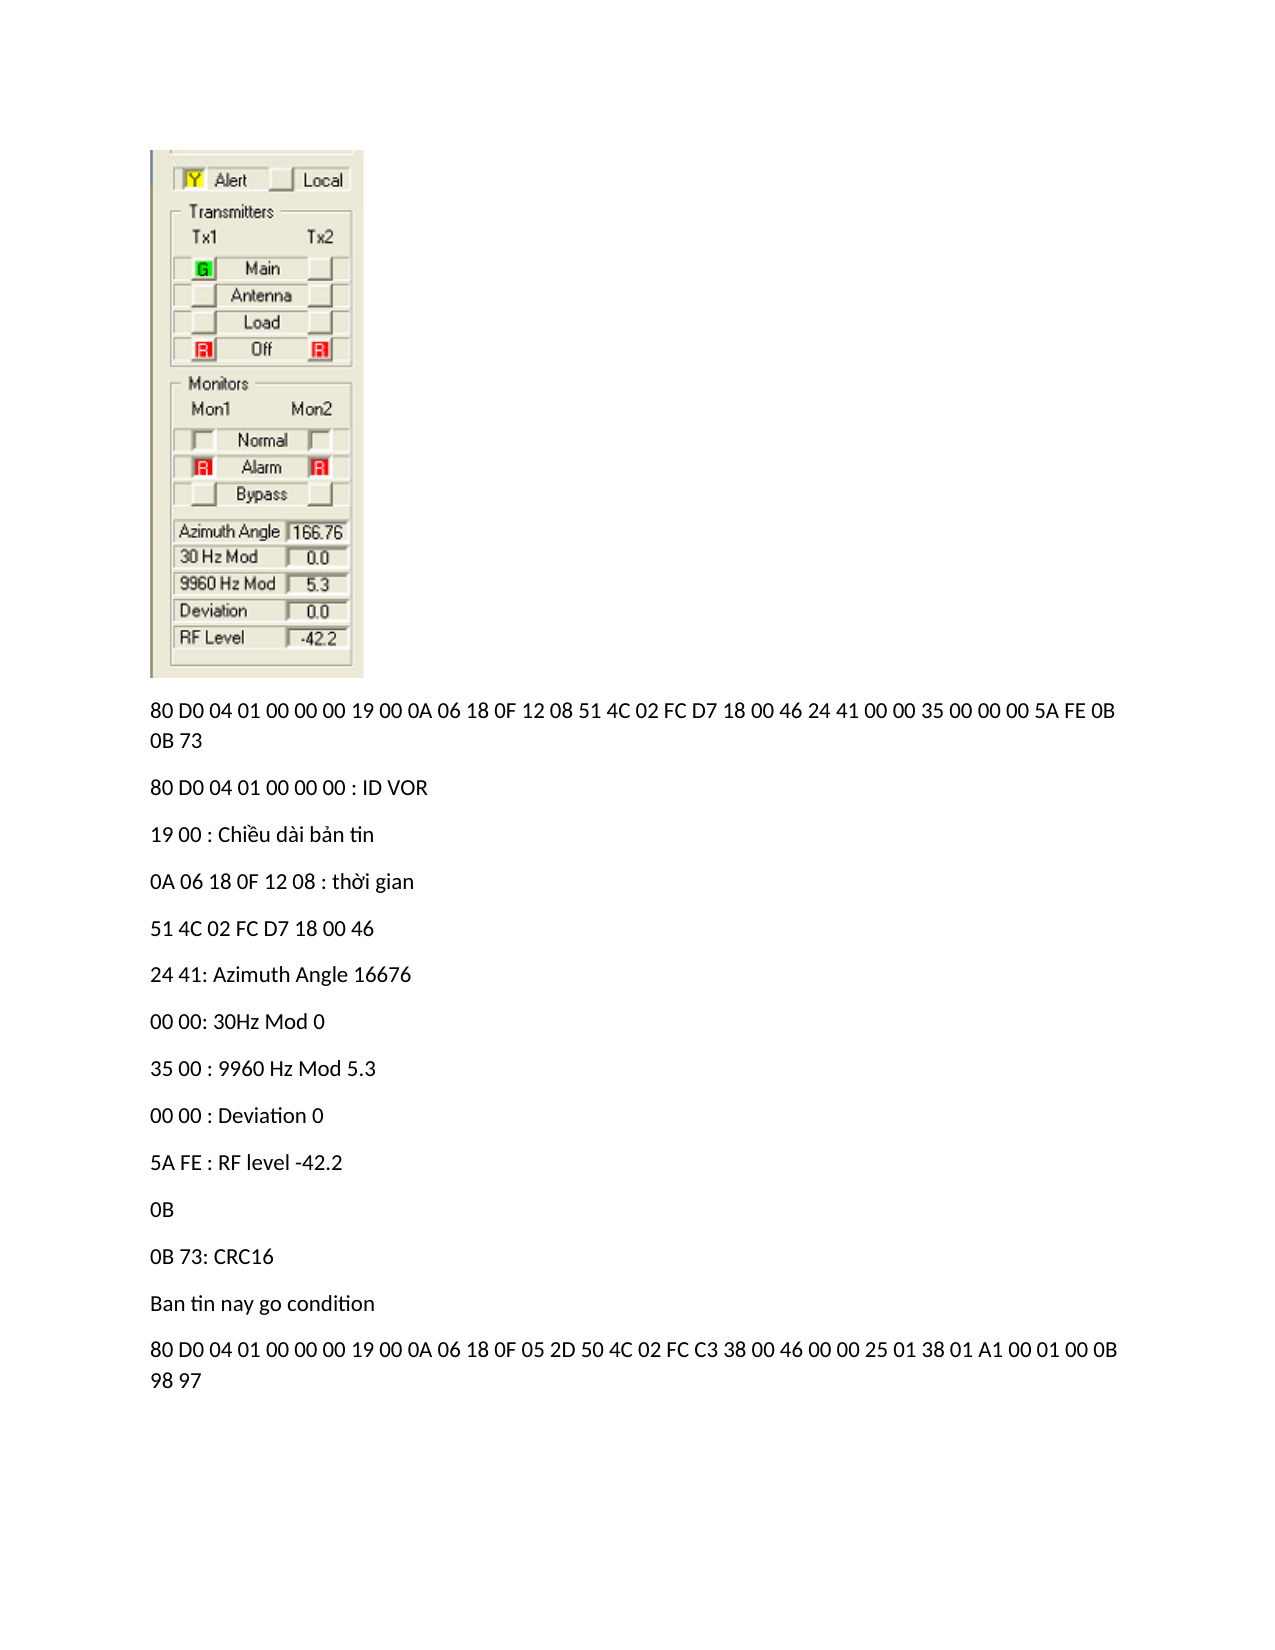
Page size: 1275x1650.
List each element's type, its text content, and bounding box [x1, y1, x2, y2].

text Ban tin nay go condition [150, 1289, 1125, 1317]
text 80 D0 04 01 00 00 00 19 00 0A 06 18 0F 05 2D 50 4C 02 FC C3 38 00 46 00 00 25 01 38 01 A1 00 01 00 0B 98 97 [150, 1336, 1125, 1394]
text 5A FE : RF level -42.2 [150, 1148, 1125, 1176]
text 35 00 : 9960 Hz Mod 5.3 [150, 1054, 1125, 1082]
text 51 4C 02 FC D7 18 00 46 [150, 914, 1125, 942]
text 0B [150, 1195, 1125, 1223]
text 80 D0 04 01 00 00 00 19 00 0A 06 18 0F 12 08 51 4C 02 FC D7 18 00 46 24 41 00 00 35 00 00 00 5A FE 0B 0B 73 [150, 696, 1125, 754]
picture [150, 150, 364, 678]
text 19 00 : Chiều dài bản tin [150, 820, 1125, 848]
text 0B 73: CRC16 [150, 1242, 1125, 1270]
text 00 00 : Deviation 0 [150, 1101, 1125, 1129]
text 00 00: 30Hz Mod 0 [150, 1007, 1125, 1035]
text 80 D0 04 01 00 00 00 : ID VOR [150, 773, 1125, 801]
text 24 41: Azimuth Angle 16676 [150, 961, 1125, 988]
text 0A 06 18 0F 12 08 : thời gian [150, 867, 1125, 895]
